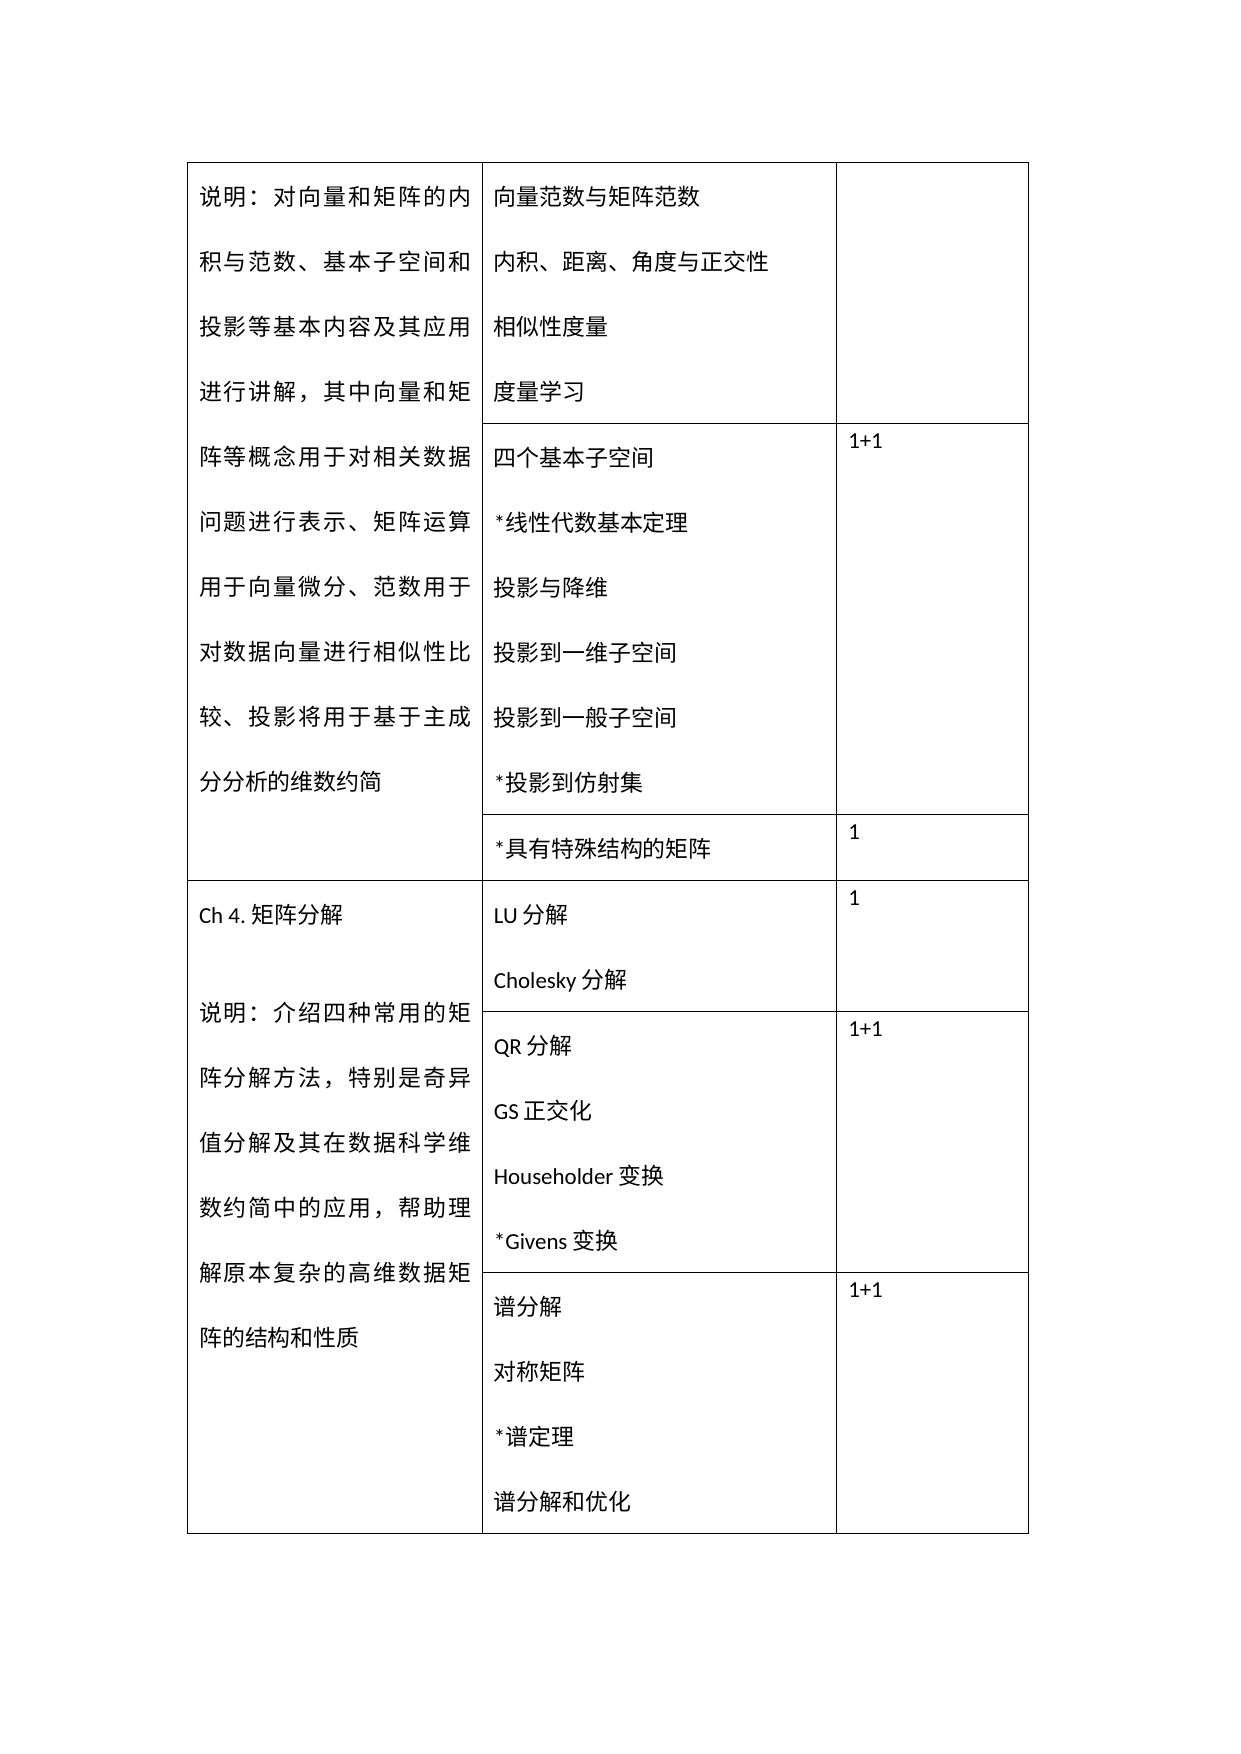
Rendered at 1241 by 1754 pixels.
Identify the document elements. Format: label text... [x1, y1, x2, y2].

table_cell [188, 163, 482, 880]
table_cell 1+1 [837, 1012, 1028, 1272]
table_cell *具有特殊结构的矩阵 [483, 815, 836, 880]
table_cell 1+1 [837, 1273, 1028, 1533]
table_cell 1 [837, 881, 1028, 1011]
table_cell 1+1 [837, 424, 1028, 814]
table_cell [483, 1273, 836, 1533]
table_cell QR分解 GS正交化 Householder变换 *Givens变换 [483, 1012, 836, 1272]
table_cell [483, 163, 836, 423]
table_cell 1 [837, 815, 1028, 880]
table_cell 四个基本子空间 *线性代数基本定理 投影与降维 投影到一维子空间 投影到一般子空间 *投影到仿射集 [483, 424, 836, 814]
table_cell 2 [837, 163, 1028, 423]
table_cell LU分解 Cholesky分解 [483, 881, 836, 1011]
table_cell Ch 4. 矩阵分解 说明：介绍四种常用的矩阵分解方法，特别是奇异值分解及其在数据科学维数约简中的应用，帮助理解原本复杂的高维数据矩阵的结构和性质 [188, 881, 482, 1533]
